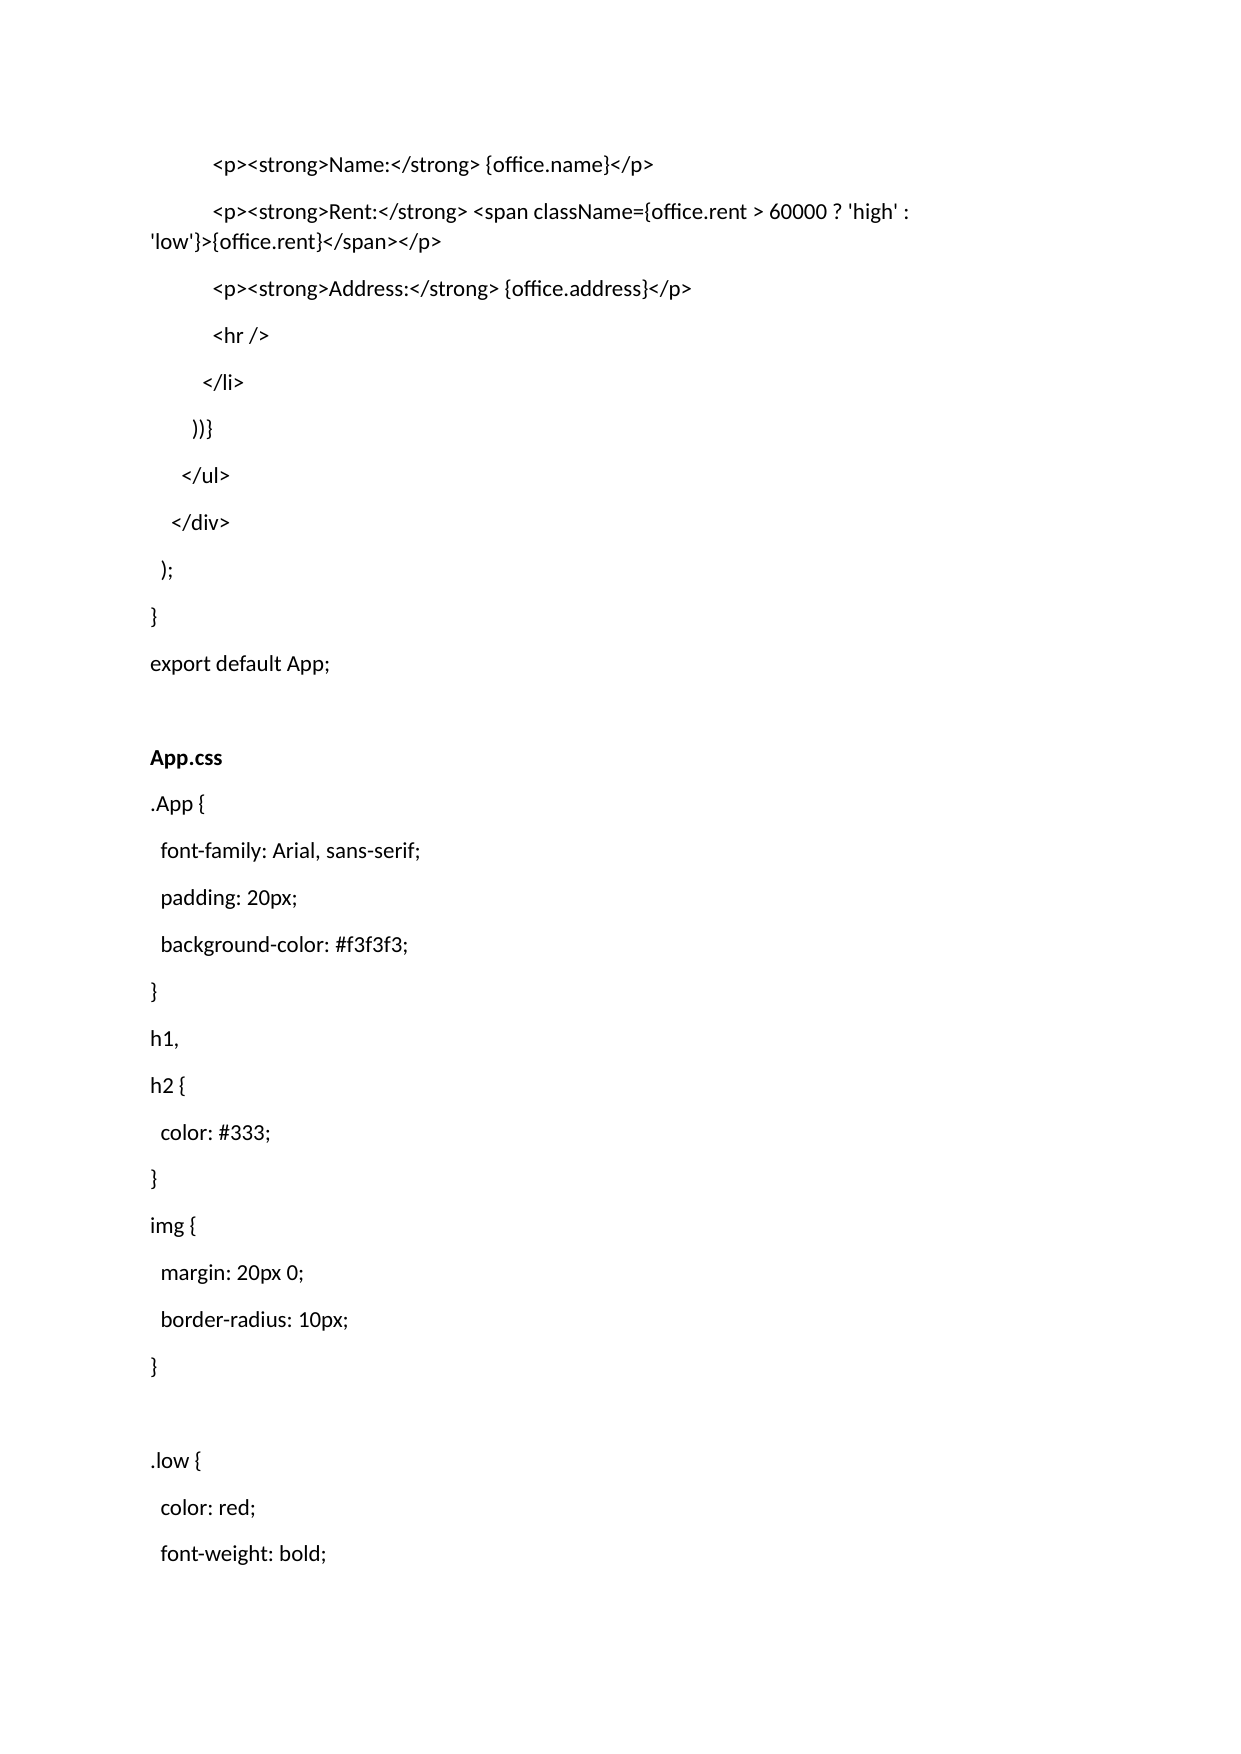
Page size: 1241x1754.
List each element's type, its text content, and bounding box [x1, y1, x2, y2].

text font-weight: bold; [150, 1539, 1090, 1568]
text <hr /> [150, 321, 1090, 349]
text .App { [150, 789, 1090, 818]
text <p><strong>Address:</strong> {office.address}</p> [150, 274, 1090, 302]
text </ul> [150, 461, 1090, 489]
text img { [150, 1211, 1090, 1239]
text </li> [150, 368, 1090, 396]
text font-family: Arial, sans-serif; [150, 836, 1090, 864]
text .low { [150, 1446, 1090, 1474]
text export default App; [150, 649, 1090, 677]
text } [150, 1352, 1090, 1380]
text } [150, 1164, 1090, 1193]
text color: red; [150, 1493, 1090, 1521]
text h2 { [150, 1071, 1090, 1099]
text ); [150, 555, 1090, 583]
text <p><strong>Rent:</strong> <span className={office.rent > 60000 ? 'high' : 'low'}>{office.rent}</span></p> [150, 197, 1090, 255]
text h1, [150, 1024, 1090, 1052]
text padding: 20px; [150, 883, 1090, 911]
text background-color: #f3f3f3; [150, 930, 1090, 958]
text <p><strong>Name:</strong> {office.name}</p> [150, 150, 1090, 178]
text margin: 20px 0; [150, 1258, 1090, 1286]
text </div> [150, 508, 1090, 536]
text color: #333; [150, 1118, 1090, 1146]
text } [150, 602, 1090, 630]
text } [150, 977, 1090, 1005]
text ))} [150, 414, 1090, 443]
text border-radius: 10px; [150, 1305, 1090, 1333]
text App.css [150, 743, 1090, 771]
